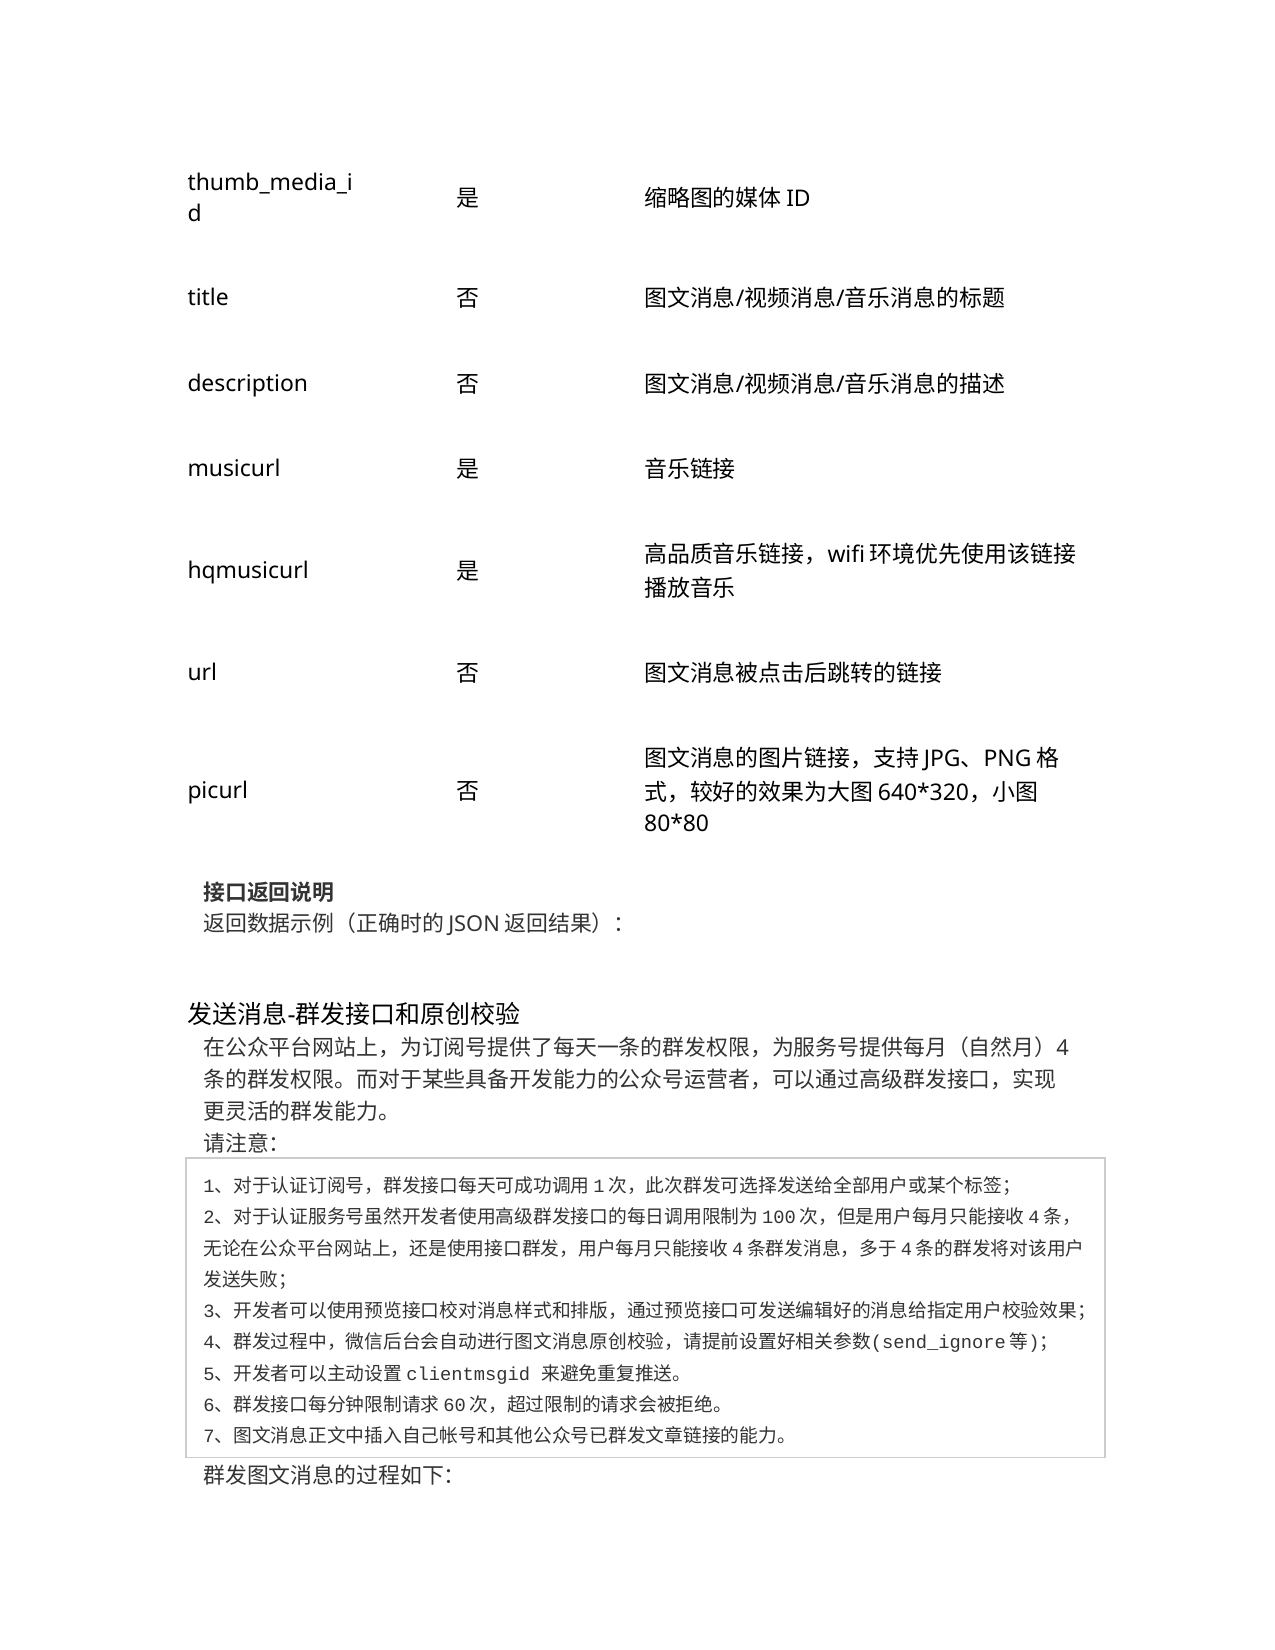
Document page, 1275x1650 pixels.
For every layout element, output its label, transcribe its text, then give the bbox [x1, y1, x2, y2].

text 1、对于认证订阅号，群发接口每天可成功调用1次，此次群发可选择发送给全部用户或某个标签； [187, 1159, 1104, 1188]
text 返回数据示例（正确时的JSON返回结果）： [203, 906, 1072, 938]
text 3、开发者可以使用预览接口校对消息样式和排版，通过预览接口可发送编辑好的消息给指定用户校验效果； [187, 1282, 1104, 1313]
text 2、对于认证服务号虽然开发者使用高级群发接口的每日调用限制为100次，但是用户每月只能接收4条，无论在公众平台网站上，还是使用接口群发，用户每月只能接收4条群发消息，多于4条的群发将对该用户发送失败； [187, 1188, 1104, 1282]
text 请注意： [203, 1126, 1072, 1157]
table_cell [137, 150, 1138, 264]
subtitle 发送消息-群发接口和原创校验 [187, 968, 1087, 1030]
text 7、图文消息正文中插入自己帐号和其他公众号已群发文章链接的能力。 [187, 1407, 1104, 1457]
text 在公众平台网站上，为订阅号提供了每天一条的群发权限，为服务号提供每月（自然月）4条的群发权限。而对于某些具备开发能力的公众号运营者，可以通过高级群发接口，实现更灵活的群发能力。 [203, 1030, 1072, 1126]
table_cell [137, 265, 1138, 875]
text 5、开发者可以主动设置 clientmsgid 来避免重复推送。 [187, 1345, 1104, 1376]
text 6、群发接口每分钟限制请求60次，超过限制的请求会被拒绝。 [187, 1376, 1104, 1407]
text 4、群发过程中，微信后台会自动进行图文消息原创校验，请提前设置好相关参数(send_ignore等)； [187, 1313, 1104, 1345]
text 接口返回说明 [203, 875, 1072, 906]
text 群发图文消息的过程如下： [203, 1458, 1072, 1490]
